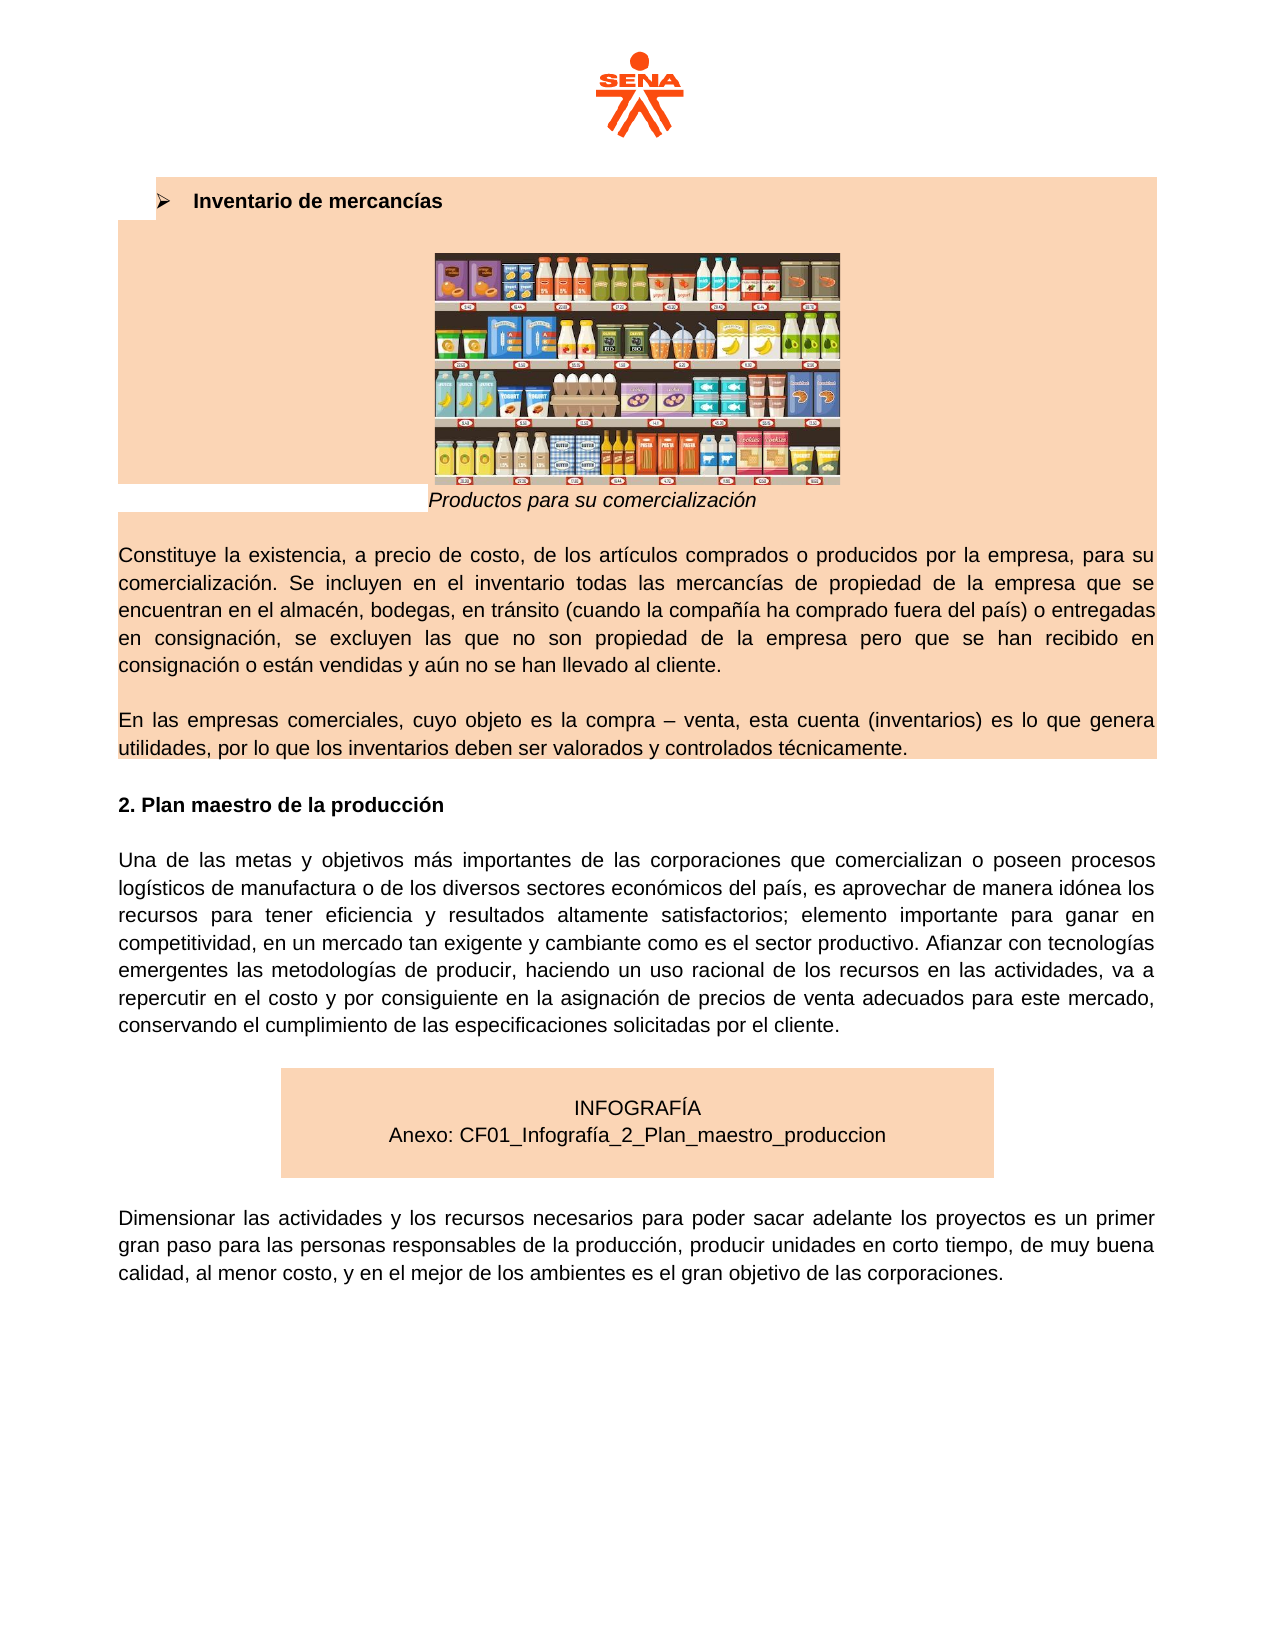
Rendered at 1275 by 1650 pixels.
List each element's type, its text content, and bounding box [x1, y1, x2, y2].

table_header INFOGRAFÍA Anexo: CF01_Infografía_2_Plan_maestro_produccion [281, 1068, 994, 1178]
text Productos para su comercialización [428, 488, 1157, 512]
text 2. Plan maestro de la producción [118, 793, 1157, 817]
list Inventario de mercancías [156, 177, 1157, 220]
text Dimensionar las actividades y los recursos necesarios para poder sacar adelante los proyectos es un primer gran paso para las personas responsables de la producción, producir unidades en corto tiempo, de muy buena calidad, al menor costo, y en el mejor de los ambientes es el gran objetivo de las corporaciones. [118, 1206, 1157, 1284]
text Constituye la existencia, a precio de costo, de los artículos comprados o producidos por la empresa, para su comercialización. Se incluyen en el inventario todas las mercancías de propiedad de la empresa que se encuentran en el almacén, bodegas, en tránsito (cuando la compañía ha comprado fuera del país) o entregadas en consignación, se excluyen las que no son propiedad de la empresa pero que se han recibido en consignación o están vendidas y aún no se han llevado al cliente. [118, 543, 1157, 677]
picture [434, 253, 841, 485]
picture [585, 48, 690, 142]
text En las empresas comerciales, cuyo objeto es la compra – venta, esta cuenta (inventarios) es lo que genera utilidades, por lo que los inventarios deben ser valorados y controlados técnicamente. [118, 708, 1157, 759]
text Una de las metas y objetivos más importantes de las corporaciones que comercializan o poseen procesos logísticos de manufactura o de los diversos sectores económicos del país, es aprovechar de manera idónea los recursos para tener eficiencia y resultados altamente satisfactorios; elemento importante para ganar en competitividad, en un mercado tan exigente y cambiante como es el sector productivo. Afianzar con tecnologías emergentes las metodologías de producir, haciendo un uso racional de los recursos en las actividades, va a repercutir en el costo y por consiguiente en la asignación de precios de venta adecuados para este mercado, conservando el cumplimiento de las especificaciones solicitadas por el cliente. [118, 848, 1157, 1037]
